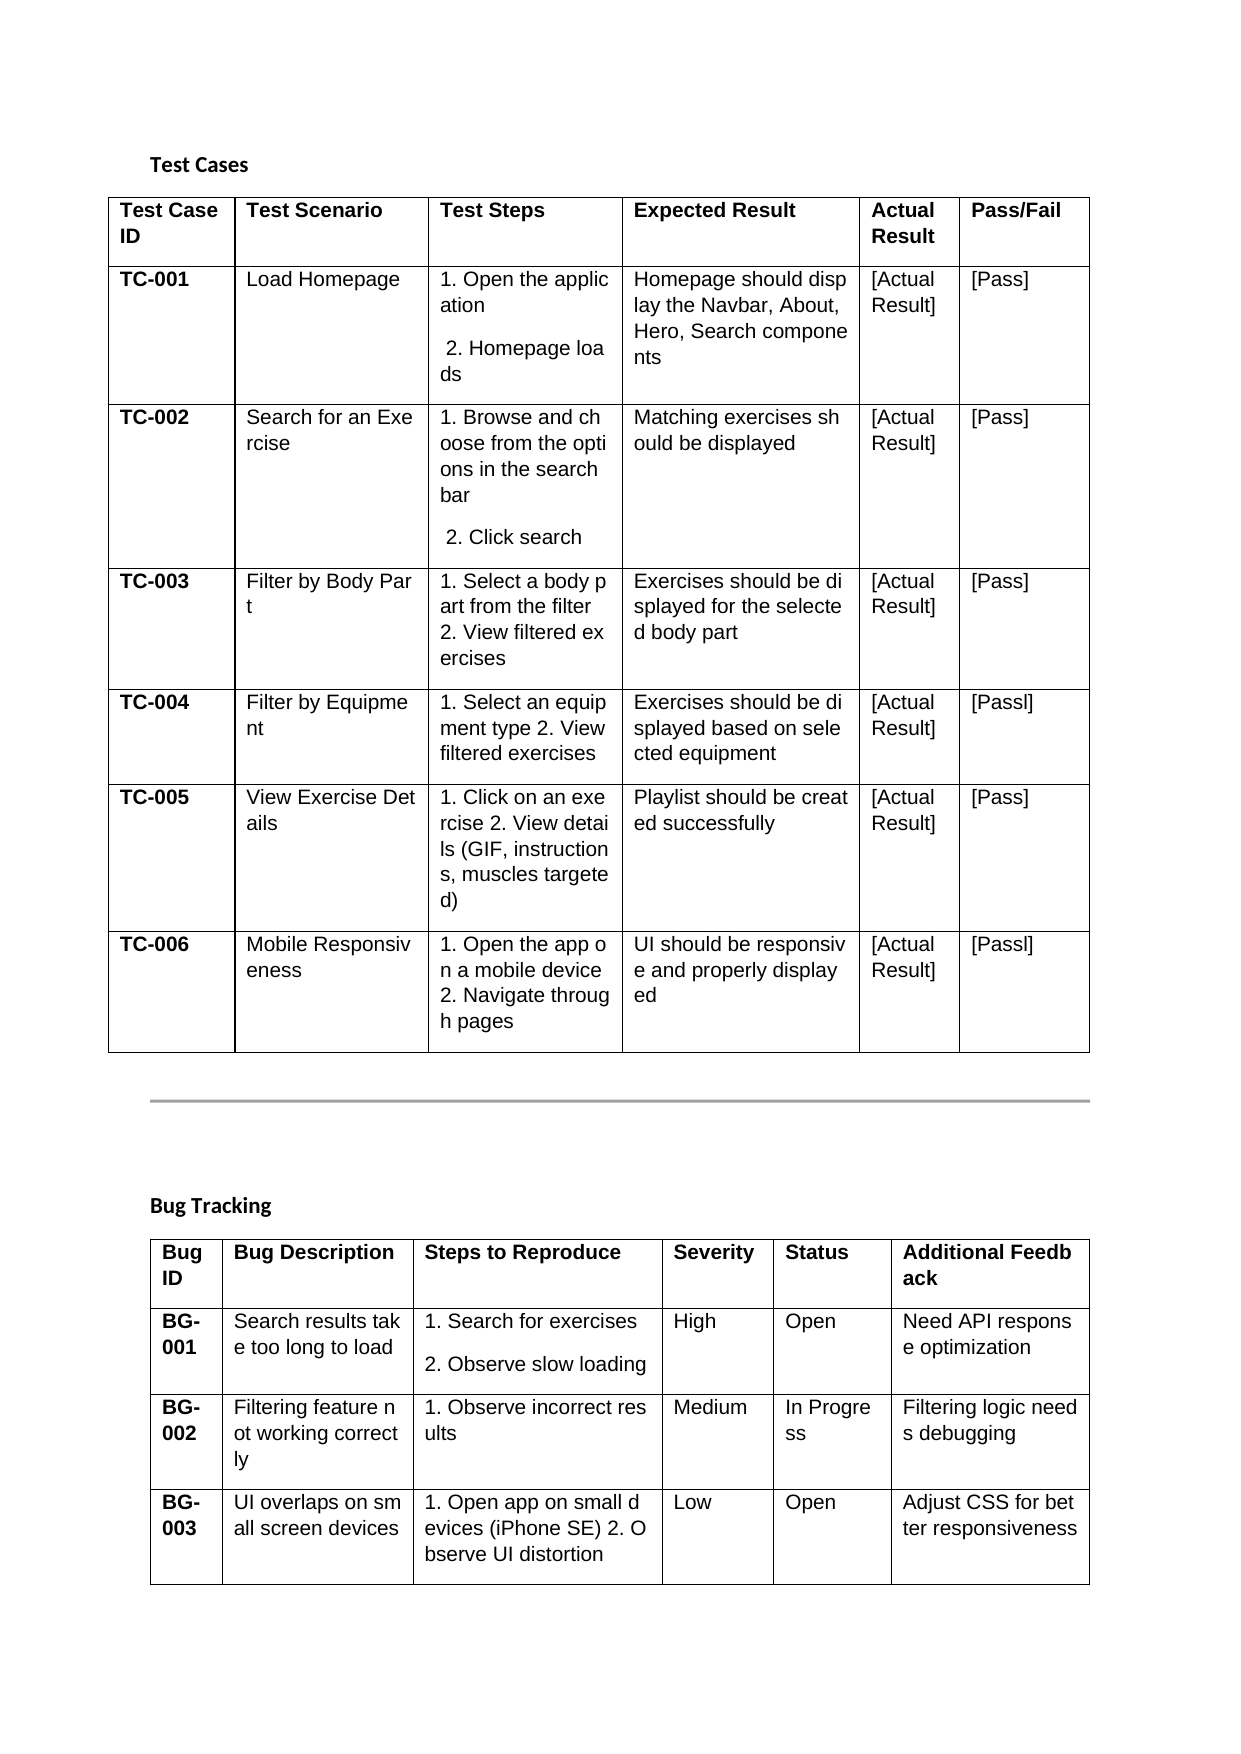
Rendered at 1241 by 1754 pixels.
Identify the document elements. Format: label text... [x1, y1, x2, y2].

table_cell [Passl] [960, 932, 1089, 1052]
table_cell Matching exercises should be displayed [623, 405, 859, 567]
table_cell [Pass] [960, 267, 1089, 404]
table_cell 1. Open the app on a mobile device 2. Navigate through pages [429, 932, 622, 1052]
table_header Pass/Fail [960, 198, 1089, 266]
table_cell UI overlaps on small screen devices [223, 1490, 413, 1584]
table_header Steps to Reproduce [414, 1240, 662, 1308]
table_cell Exercises should be displayed based on selected equipment [623, 690, 859, 784]
table_cell [Pass] [960, 405, 1089, 567]
table_cell TC-001 [109, 267, 234, 404]
table_cell [Actual Result] [860, 267, 959, 404]
table_cell Mobile Responsiveness [236, 932, 428, 1052]
table_cell Exercises should be displayed for the selected body part [623, 569, 859, 688]
text Bug Tracking [150, 1192, 1090, 1219]
table_cell TC-005 [109, 785, 234, 931]
table_header Expected Result [623, 198, 859, 266]
table_cell TC-003 [109, 569, 234, 688]
table_cell [Actual Result] [860, 569, 959, 688]
table_header Additional Feedback [892, 1240, 1089, 1308]
table_cell Search for an Exercise [236, 405, 428, 567]
table_cell Homepage should display the Navbar, About, Hero, Search components [623, 267, 859, 404]
table_cell Load Homepage [236, 267, 428, 404]
table_header Test Case ID [109, 198, 234, 266]
table_cell Open [774, 1490, 891, 1584]
table_cell View Exercise Details [236, 785, 428, 931]
table_cell Medium [663, 1395, 773, 1489]
table_cell 1. Open app on small devices (iPhone SE) 2. Observe UI distortion [414, 1490, 662, 1584]
table_cell Adjust CSS for better responsiveness [892, 1490, 1089, 1584]
table_cell 1. Browse and choose from the options in the search bar 2. Click search [429, 405, 622, 567]
table_header Test Steps [429, 198, 622, 266]
table_cell Filtering feature not working correctly [223, 1395, 413, 1489]
table_cell High [663, 1309, 773, 1394]
table_cell TC-002 [109, 405, 234, 567]
table_cell [Actual Result] [860, 932, 959, 1052]
table_cell 1. Observe incorrect results [414, 1395, 662, 1489]
table_cell Filtering logic needs debugging [892, 1395, 1089, 1489]
table_header Bug Description [223, 1240, 413, 1308]
table_header Actual Result [860, 198, 959, 266]
table_cell [Actual Result] [860, 785, 959, 931]
table_header Status [774, 1240, 891, 1308]
table_cell TC-004 [109, 690, 234, 784]
table_header Test Scenario [236, 198, 428, 266]
table_cell Need API response optimization [892, 1309, 1089, 1394]
table_cell Open [774, 1309, 891, 1394]
table_cell 1. Search for exercises 2. Observe slow loading [414, 1309, 662, 1394]
table_cell 1. Select an equipment type 2. View filtered exercises [429, 690, 622, 784]
table_cell 1. Open the application 2. Homepage loads [429, 267, 622, 404]
table_cell 1. Select a body part from the filter 2. View filtered exercises [429, 569, 622, 688]
table_cell BG-003 [151, 1490, 222, 1584]
table_cell [Pass] [960, 569, 1089, 688]
table_cell Filter by Body Part [236, 569, 428, 688]
table_cell [Passl] [960, 690, 1089, 784]
table_header Severity [663, 1240, 773, 1308]
table_cell [Actual Result] [860, 405, 959, 567]
table_header Bug ID [151, 1240, 222, 1308]
table_cell Filter by Equipment [236, 690, 428, 784]
table_cell Playlist should be created successfully [623, 785, 859, 931]
table_cell 1. Click on an exercise 2. View details (GIF, instructions, muscles targeted) [429, 785, 622, 931]
table_cell Low [663, 1490, 773, 1584]
table_cell BG-001 [151, 1309, 222, 1394]
table_cell In Progress [774, 1395, 891, 1489]
table_cell BG-002 [151, 1395, 222, 1489]
table_cell TC-006 [109, 932, 234, 1052]
table_cell [Pass] [960, 785, 1089, 931]
table_cell Search results take too long to load [223, 1309, 413, 1394]
text Test Cases [150, 150, 1090, 178]
table_cell [Actual Result] [860, 690, 959, 784]
table_cell UI should be responsive and properly displayed [623, 932, 859, 1052]
